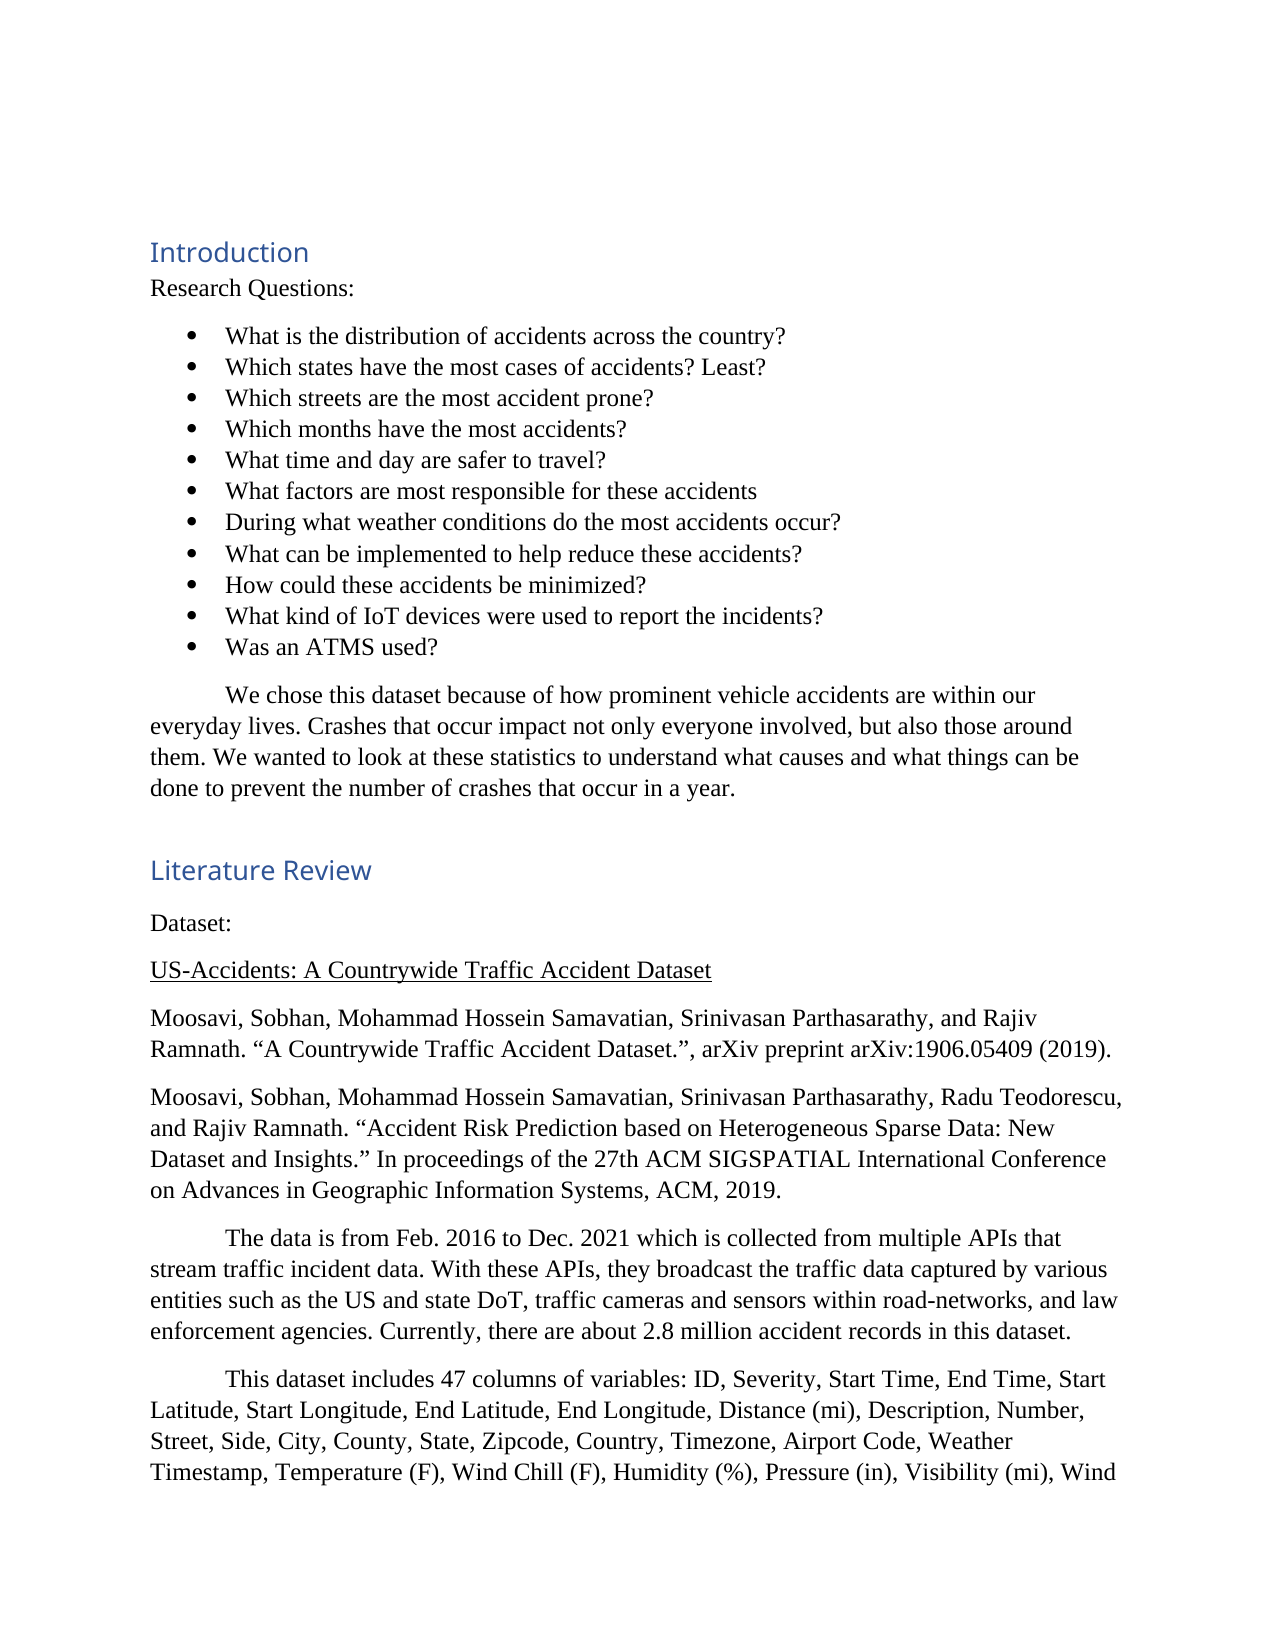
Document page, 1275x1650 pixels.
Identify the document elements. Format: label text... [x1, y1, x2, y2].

text The data is from Feb. 2016 to Dec. 2021 which is collected from multiple APIs that stream traffic incident data. With these APIs, they broadcast the traffic data captured by various entities such as the US and state DoT, traffic cameras and sensors within road-networks, and law enforcement agencies. Currently, there are about 2.8 million accident records in this dataset. [150, 1223, 1125, 1345]
list Which streets are the most accident prone? [187, 383, 1125, 412]
text Research Questions: [150, 273, 1125, 302]
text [150, 1364, 1125, 1486]
list What is the distribution of accidents across the country? [187, 321, 1125, 350]
list What can be implemented to help reduce these accidents? [187, 539, 1125, 568]
list How could these accidents be minimized? [187, 570, 1125, 599]
text Moosavi, Sobhan, Mohammad Hossein Samavatian, Srinivasan Parthasarathy, Radu Teodorescu, and Rajiv Ramnath. “Accident Risk Prediction based on Heterogeneous Sparse Data: New Dataset and Insights.” In proceedings of the 27th ACM SIGSPATIAL International Conference on Advances in Geographic Information Systems, ACM, 2019. [150, 1082, 1125, 1204]
list Which months have the most accidents? [187, 414, 1125, 443]
text Moosavi, Sobhan, Mohammad Hossein Samavatian, Srinivasan Parthasarathy, and Rajiv Ramnath. “A Countrywide Traffic Accident Dataset.”, arXiv preprint arXiv:1906.05409 (2019). [150, 1003, 1125, 1063]
list Was an ATMS used? [187, 632, 1125, 661]
list What factors are most responsible for these accidents [187, 476, 1125, 505]
text Dataset: [150, 908, 1125, 937]
text Literature Review [150, 821, 1125, 888]
list What time and day are safer to travel? [187, 445, 1125, 474]
text US-Accidents: A Countrywide Traffic Accident Dataset [150, 956, 1125, 984]
list During what weather conditions do the most accidents occur? [187, 507, 1125, 537]
text We chose this dataset because of how prominent vehicle accidents are within our everyday lives. Crashes that occur impact not only everyone involved, but also those around them. We wanted to look at these statistics to understand what causes and what things can be done to prevent the number of crashes that occur in a year. [150, 680, 1125, 802]
subtitle Introduction [150, 154, 1125, 271]
list Which states have the most cases of accidents? Least? [187, 352, 1125, 381]
list What kind of IoT devices were used to report the incidents? [187, 601, 1125, 630]
